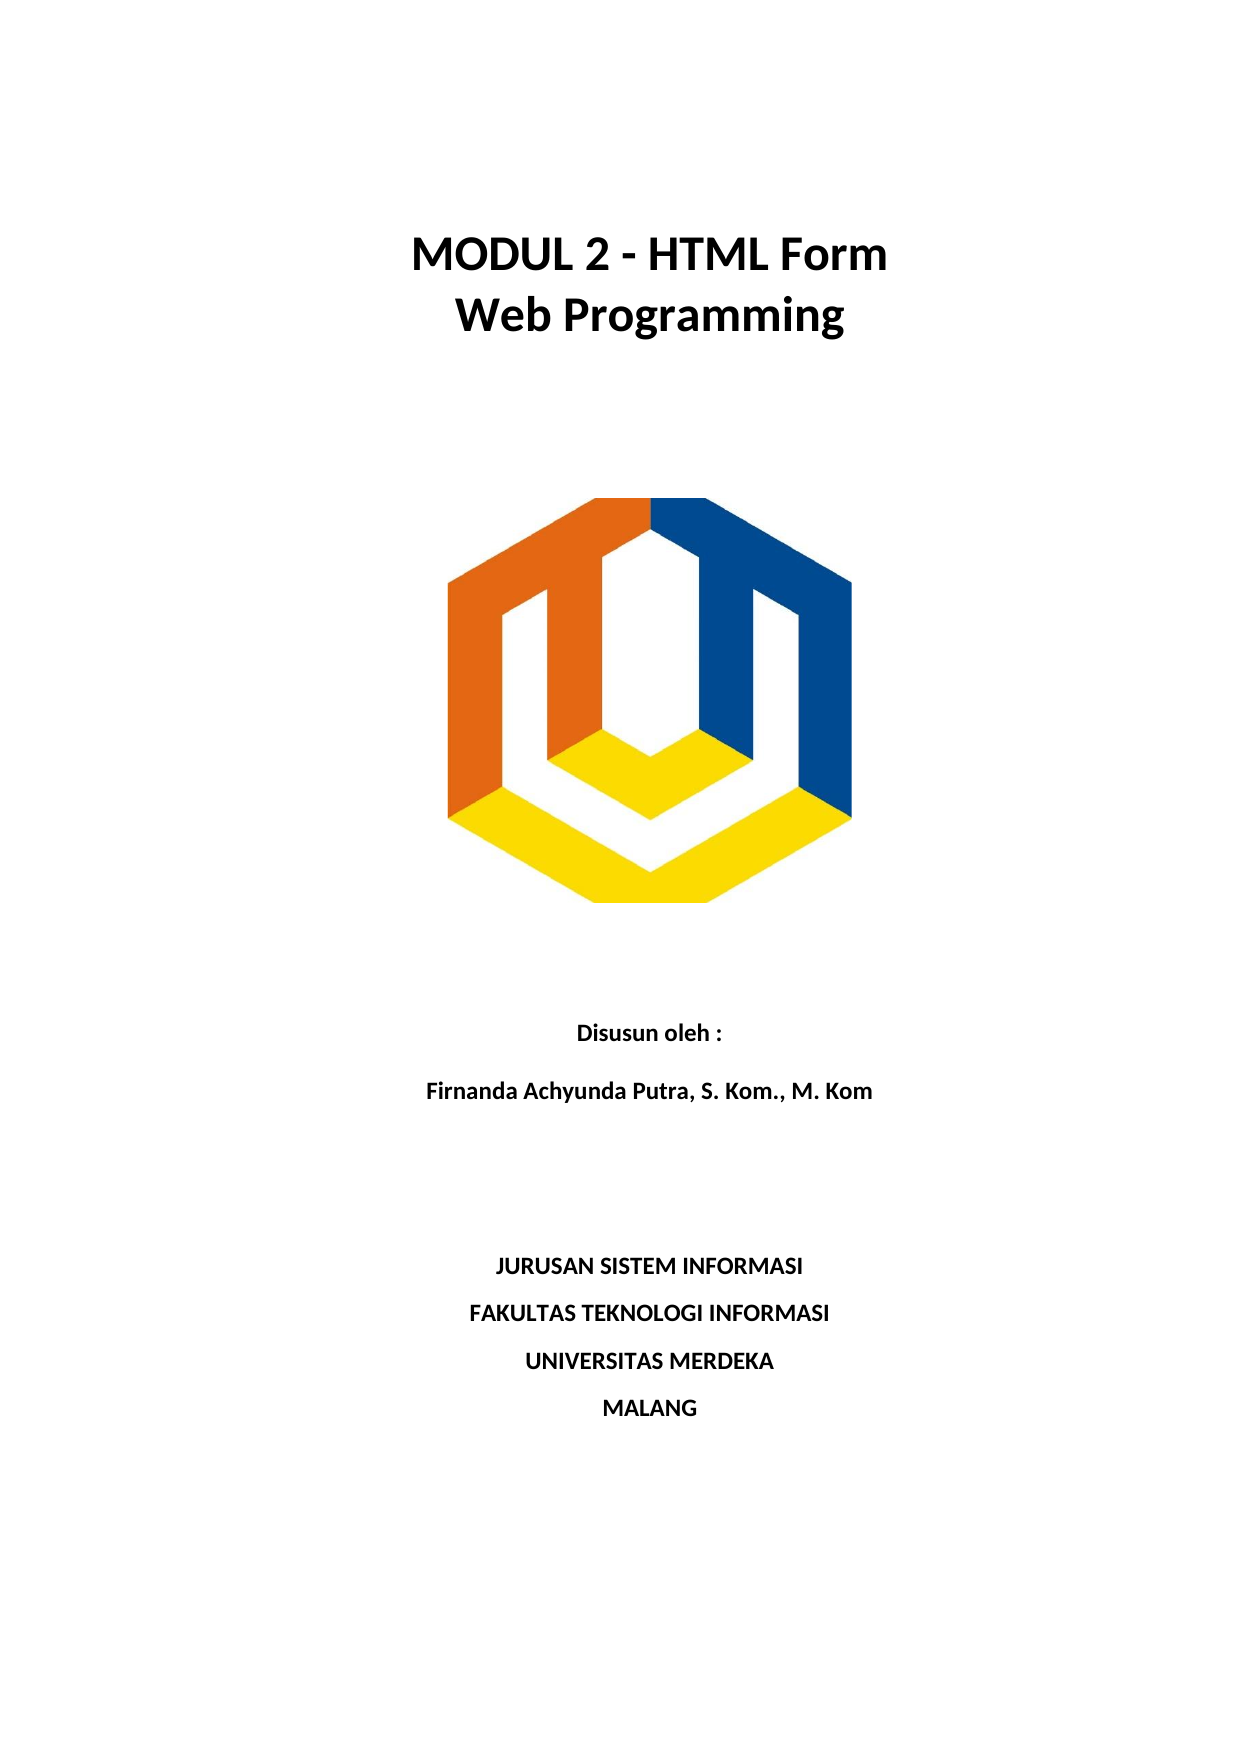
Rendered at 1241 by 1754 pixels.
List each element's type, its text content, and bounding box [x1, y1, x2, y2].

picture [447, 498, 852, 903]
text JURUSAN SISTEM INFORMASI [177, 1250, 1063, 1280]
text MODUL 2 - HTML Form [177, 222, 1063, 283]
text Web Programming [177, 283, 1063, 344]
text MALANG [177, 1392, 1063, 1423]
text Firnanda Achyunda Putra, S. Kom., M. Kom [177, 1075, 1063, 1106]
text UNIVERSITAS MERDEKA [177, 1345, 1063, 1375]
text FAKULTAS TEKNOLOGI INFORMASI [177, 1297, 1063, 1328]
text Disusun oleh : [177, 1017, 1063, 1047]
